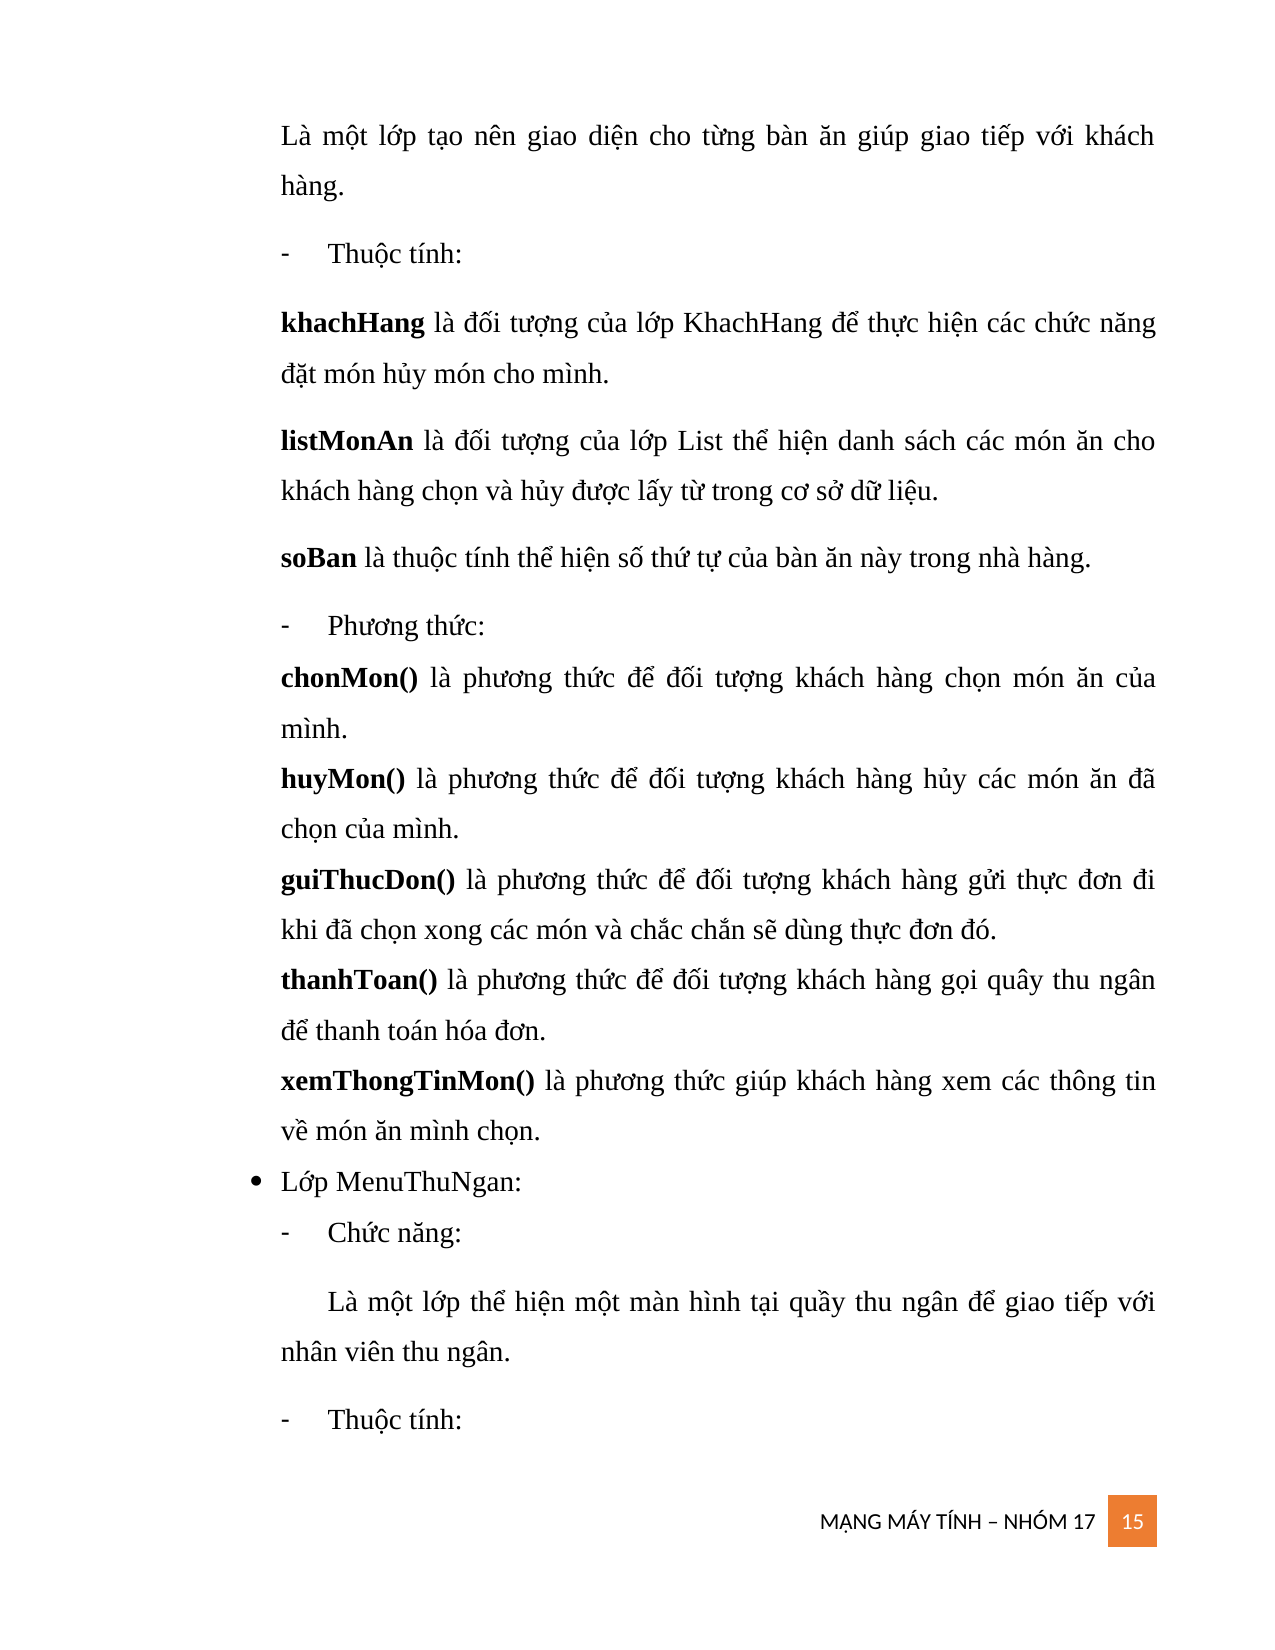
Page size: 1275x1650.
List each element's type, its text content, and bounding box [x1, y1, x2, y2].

list chonMon() là phương thức để đối tượng khách hàng chọn món ăn của mình. [281, 661, 1157, 744]
list thanhToan() là phương thức để đối tượng khách hàng gọi quây thu ngân để thanh toán hóa đơn. [281, 962, 1157, 1046]
list Thuộc tính: [281, 235, 1157, 271]
text khachHang là đối tượng của lớp KhachHang để thực hiện các chức năng đặt món hủy món cho mình. [281, 306, 1157, 389]
list xemThongTinMon() là phương thức giúp khách hàng xem các thông tin về món ăn mình chọn. [281, 1063, 1157, 1147]
text listMonAn là đối tượng của lớp List thể hiện danh sách các món ăn cho khách hàng chọn và hủy được lấy từ trong cơ sở dữ liệu. [281, 423, 1157, 507]
list guiThucDon() là phương thức để đối tượng khách hàng gửi thực đơn đi khi đã chọn xong các món và chắc chắn sẽ dùng thực đơn đó. [281, 862, 1157, 946]
list Chức năng: [281, 1214, 1157, 1250]
text Là một lớp thể hiện một màn hình tại quầy thu ngân để giao tiếp với nhân viên thu ngân. [281, 1284, 1157, 1368]
list Phương thức: [281, 607, 1157, 643]
list Lớp MenuThuNgan: [251, 1164, 1157, 1197]
text Là một lớp tạo nên giao diện cho từng bàn ăn giúp giao tiếp với khách hàng. [281, 118, 1157, 202]
list Thuộc tính: [281, 1401, 1157, 1437]
text soBan là thuộc tính thể hiện số thứ tự của bàn ăn này trong nhà hàng. [281, 540, 1157, 574]
list huyMon() là phương thức để đối tượng khách hàng hủy các món ăn đã chọn của mình. [281, 761, 1157, 845]
